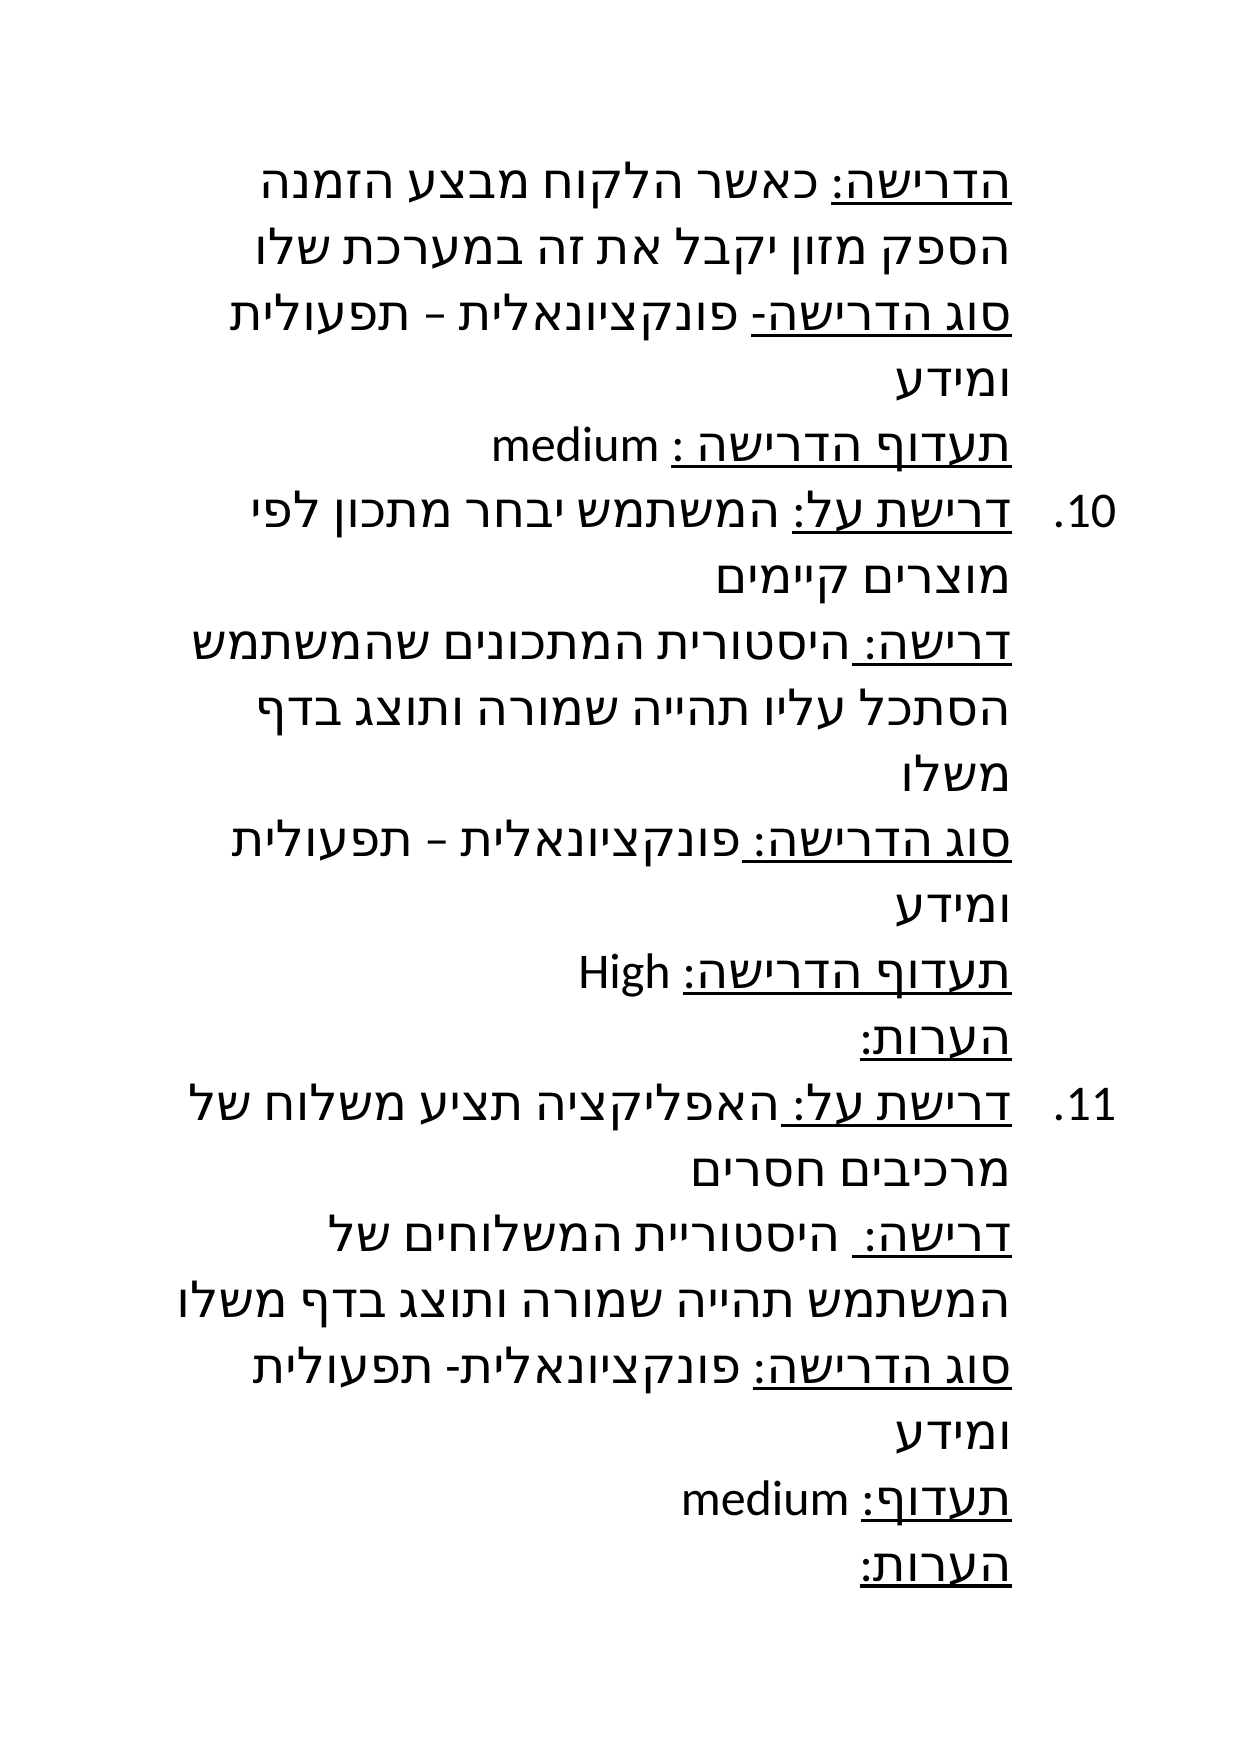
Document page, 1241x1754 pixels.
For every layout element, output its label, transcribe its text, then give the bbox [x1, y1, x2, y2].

list דרישת על: המשתמש יבחר מתכון לפי מוצרים קיימים דרישה: היסטורית המתכונים שהמשתמש הסתכל עליו תהייה שמורה ותוצג בדף משלו [150, 479, 1053, 803]
list סוג הדרישה- פונקציונאלית – תפעולית ומידע [150, 282, 1011, 408]
list סוג הדרישה: פונקציונאלית – תפעולית ומידע [150, 808, 1011, 935]
list תעדוף הדרישה: High [150, 940, 1011, 1001]
list תעדוף הדרישה : medium [150, 413, 1011, 474]
list תעדוף: medium [150, 1467, 1011, 1528]
list הערות: [150, 1532, 1011, 1593]
list דרישת על: האפליקציה תציע משלוח של מרכיבים חסרים [150, 1072, 1053, 1198]
list סוג הדרישה: פונקציונאלית- תפעולית ומידע [150, 1335, 1011, 1462]
list הערות: [150, 1006, 1011, 1067]
list הדרישה: כאשר הלקוח מבצע הזמנה הספק מזון יקבל את זה במערכת שלו [150, 150, 1011, 277]
list דרישה: היסטוריית המשלוחים של המשתמש תהייה שמורה ותוצג בדף משלו [150, 1203, 1011, 1330]
